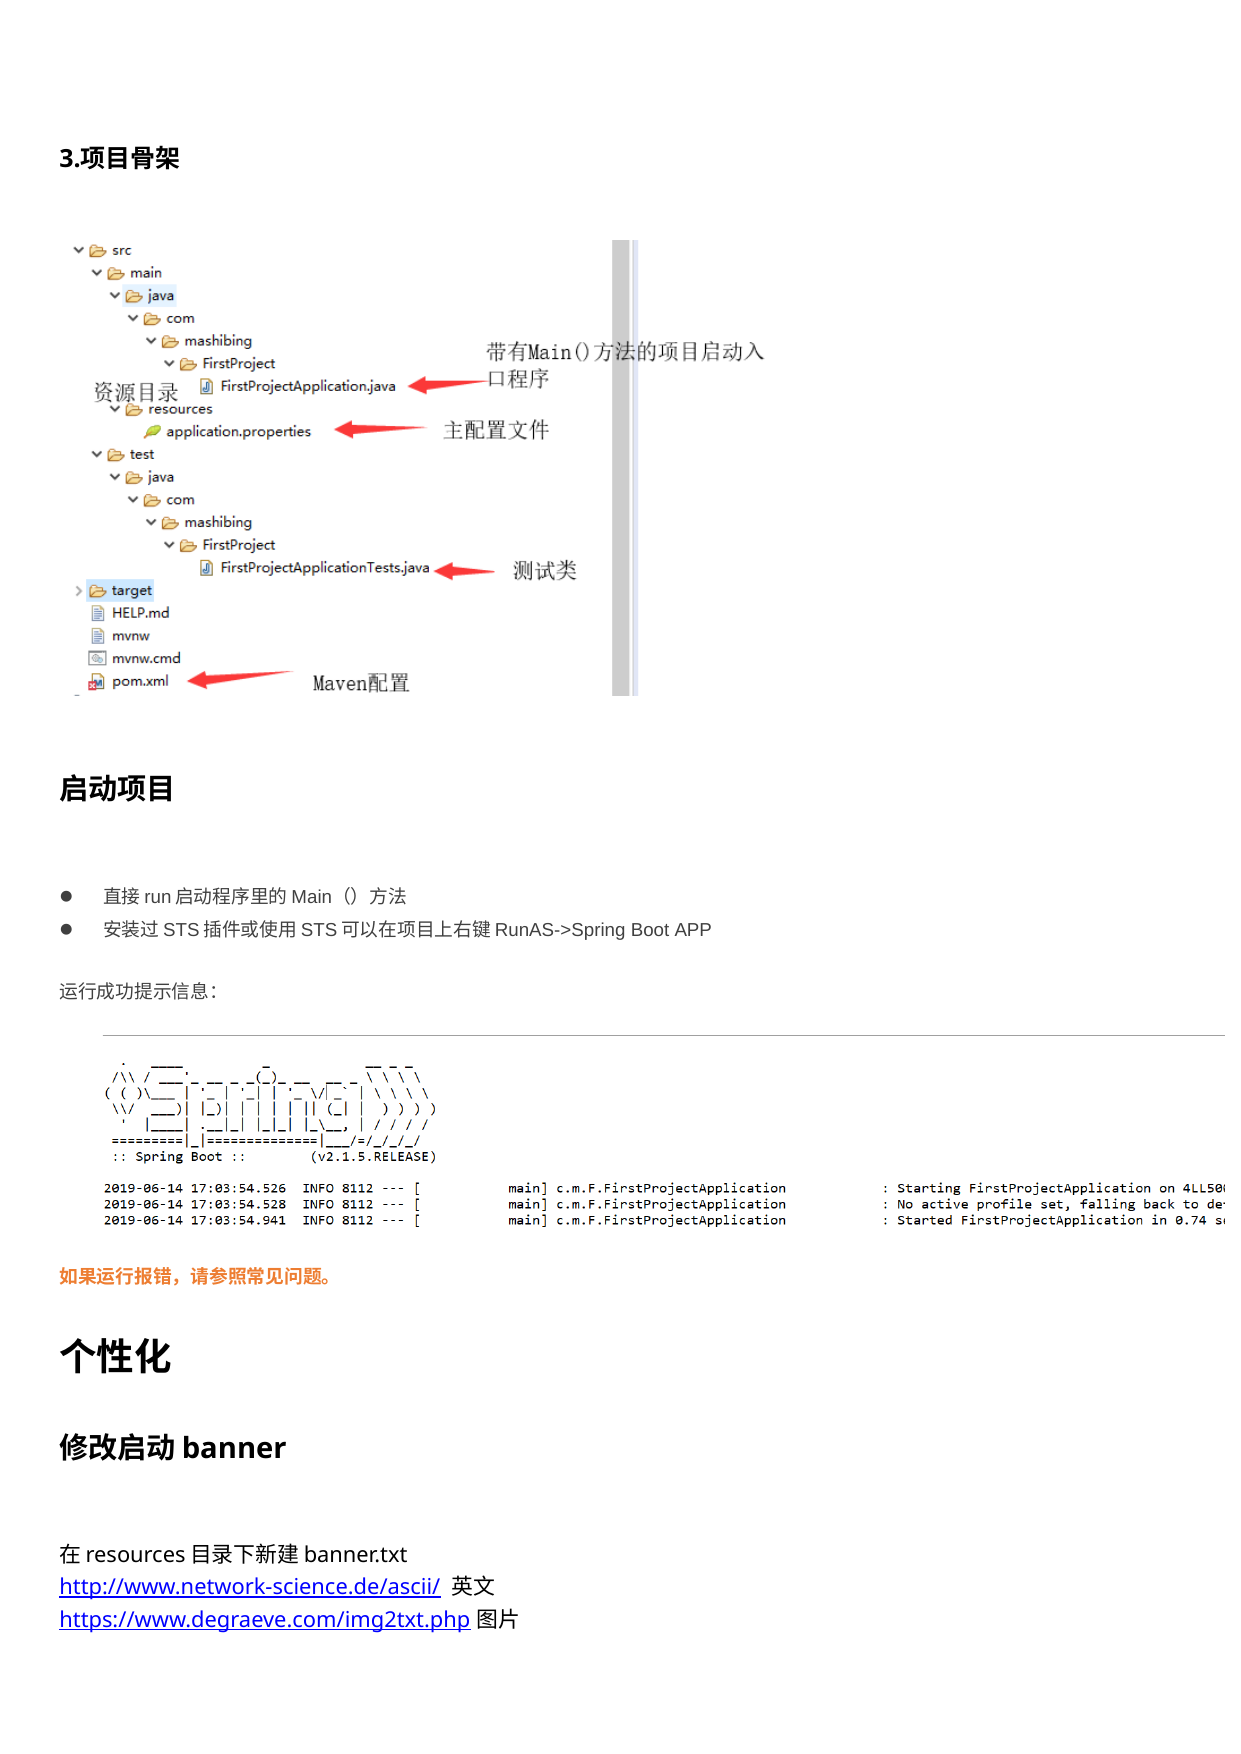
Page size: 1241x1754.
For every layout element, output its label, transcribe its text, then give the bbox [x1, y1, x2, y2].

picture [59, 240, 635, 810]
list 直接run启动程序里的Main（）方法 [59, 1609, 1181, 1642]
picture [59, 969, 774, 1426]
subtitle 3.项目骨架 [59, 854, 1181, 919]
subtitle 2.选择要导入的文件 [59, 124, 1181, 189]
subtitle 启动项目 [59, 1484, 1181, 1549]
